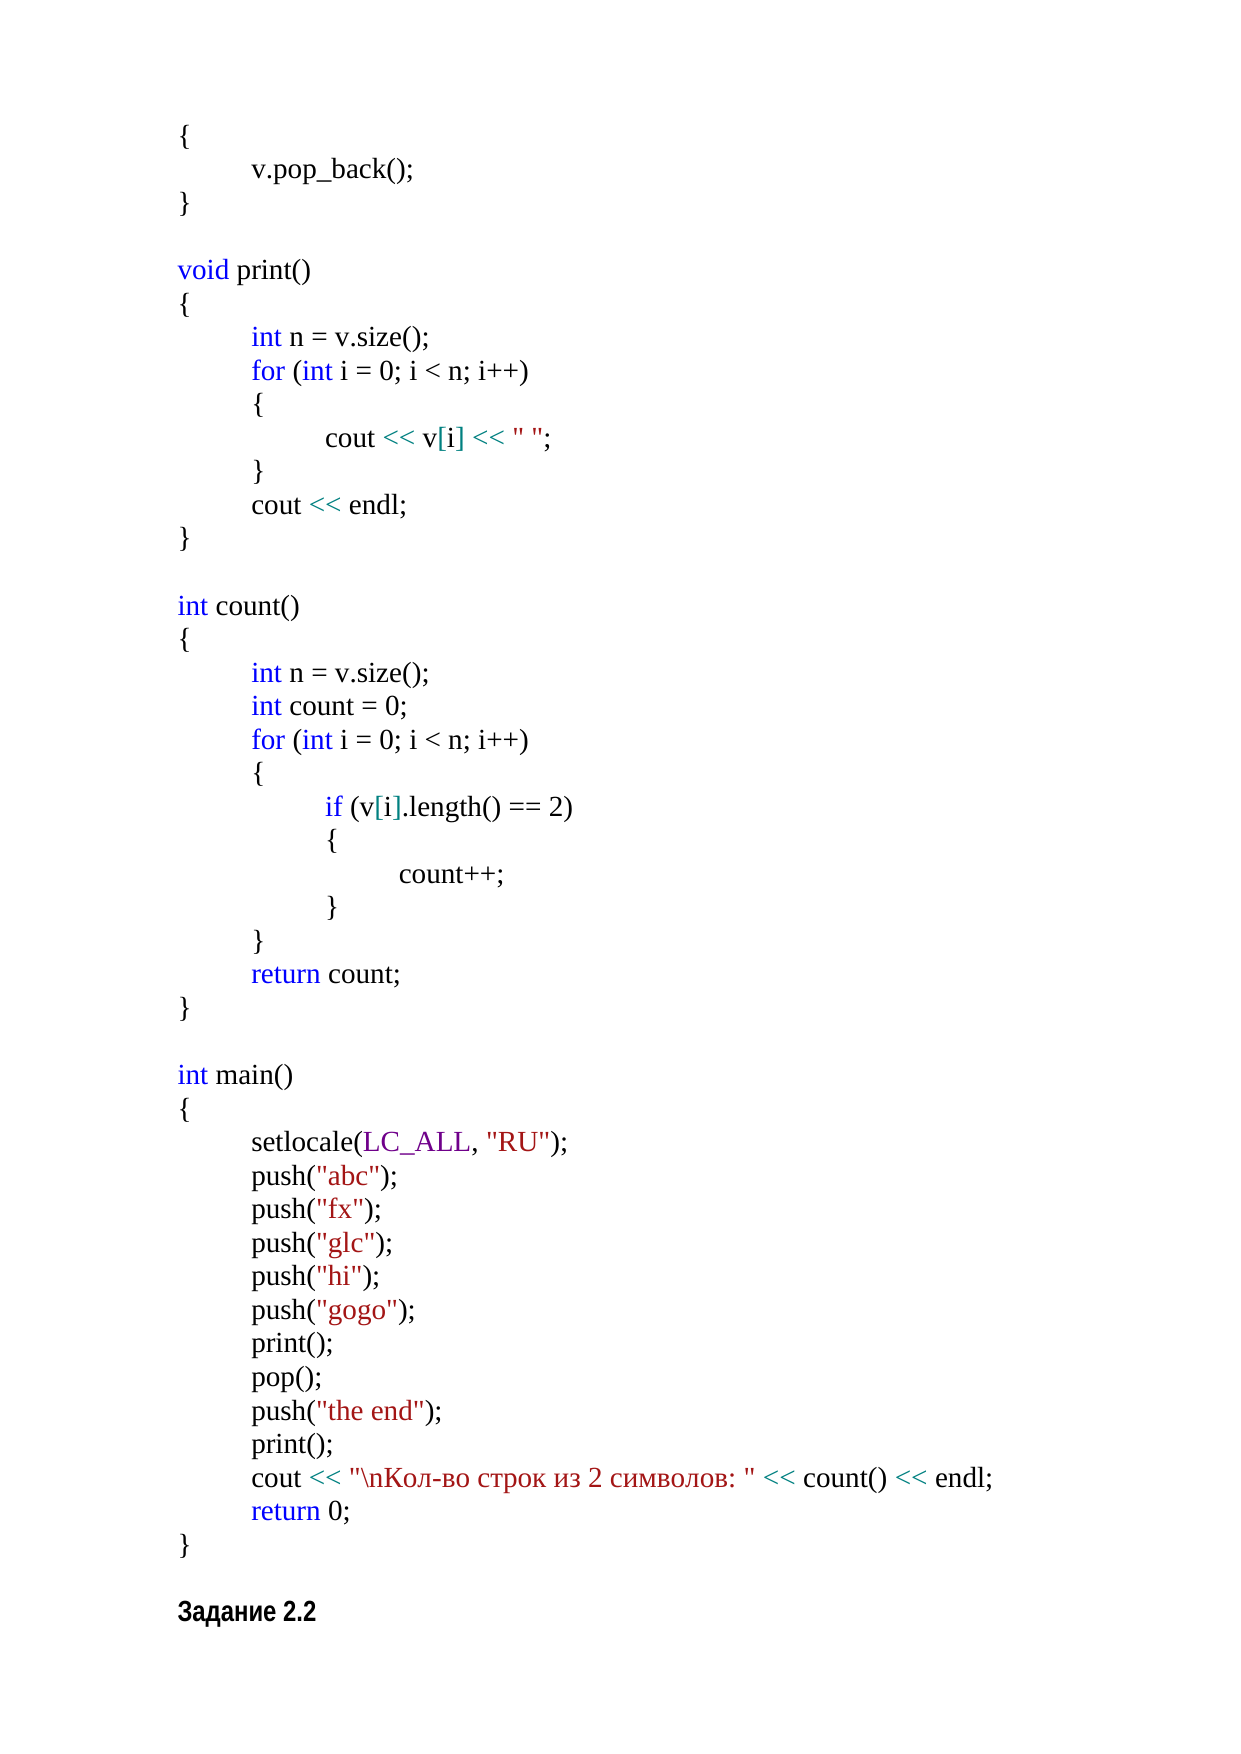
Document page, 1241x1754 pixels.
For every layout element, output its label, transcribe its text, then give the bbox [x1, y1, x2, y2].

text } [177, 1527, 1152, 1560]
text { [177, 822, 1152, 856]
text } [177, 185, 1152, 219]
text cout << endl; [177, 487, 1152, 521]
text for (int i = 0; i < n; i++) [177, 722, 1152, 755]
text } [177, 453, 1152, 487]
text { [177, 118, 1152, 152]
text { [177, 1091, 1152, 1124]
text } [177, 889, 1152, 923]
text { [177, 755, 1152, 789]
text for (int i = 0; i < n; i++) [177, 353, 1152, 386]
text cout << "\nКол-во строк из 2 символов: " << count() << endl; [177, 1460, 1152, 1493]
text if (v[i].length() == 2) [177, 789, 1152, 822]
text { [177, 386, 1152, 420]
text int count = 0; [177, 688, 1152, 722]
text } [177, 521, 1152, 554]
text int n = v.size(); [177, 319, 1152, 353]
text { [177, 621, 1152, 655]
text } [177, 990, 1152, 1024]
text return count; [177, 957, 1152, 990]
text int main() [177, 1057, 1152, 1091]
text v.pop_back(); [177, 152, 1152, 185]
text push("fx"); [177, 1191, 1152, 1225]
text cout << v[i] << " "; [177, 420, 1152, 453]
text int n = v.size(); [177, 655, 1152, 688]
text push("hi"); [177, 1258, 1152, 1292]
text } [177, 923, 1152, 957]
text push("gogo"); [177, 1292, 1152, 1326]
text count++; [177, 856, 1152, 889]
text pop(); [177, 1359, 1152, 1393]
text push("the end"); [177, 1393, 1152, 1426]
text Задание 2.2 [177, 1560, 1152, 1627]
text push("glc"); [177, 1225, 1152, 1258]
text return 0; [177, 1493, 1152, 1527]
text void print() [177, 252, 1152, 286]
text setlocale(LC_ALL, "RU"); [177, 1124, 1152, 1158]
text print(); [177, 1426, 1152, 1460]
text print(); [177, 1326, 1152, 1359]
text { [177, 286, 1152, 319]
text push("abc"); [177, 1158, 1152, 1191]
text int count() [177, 588, 1152, 621]
